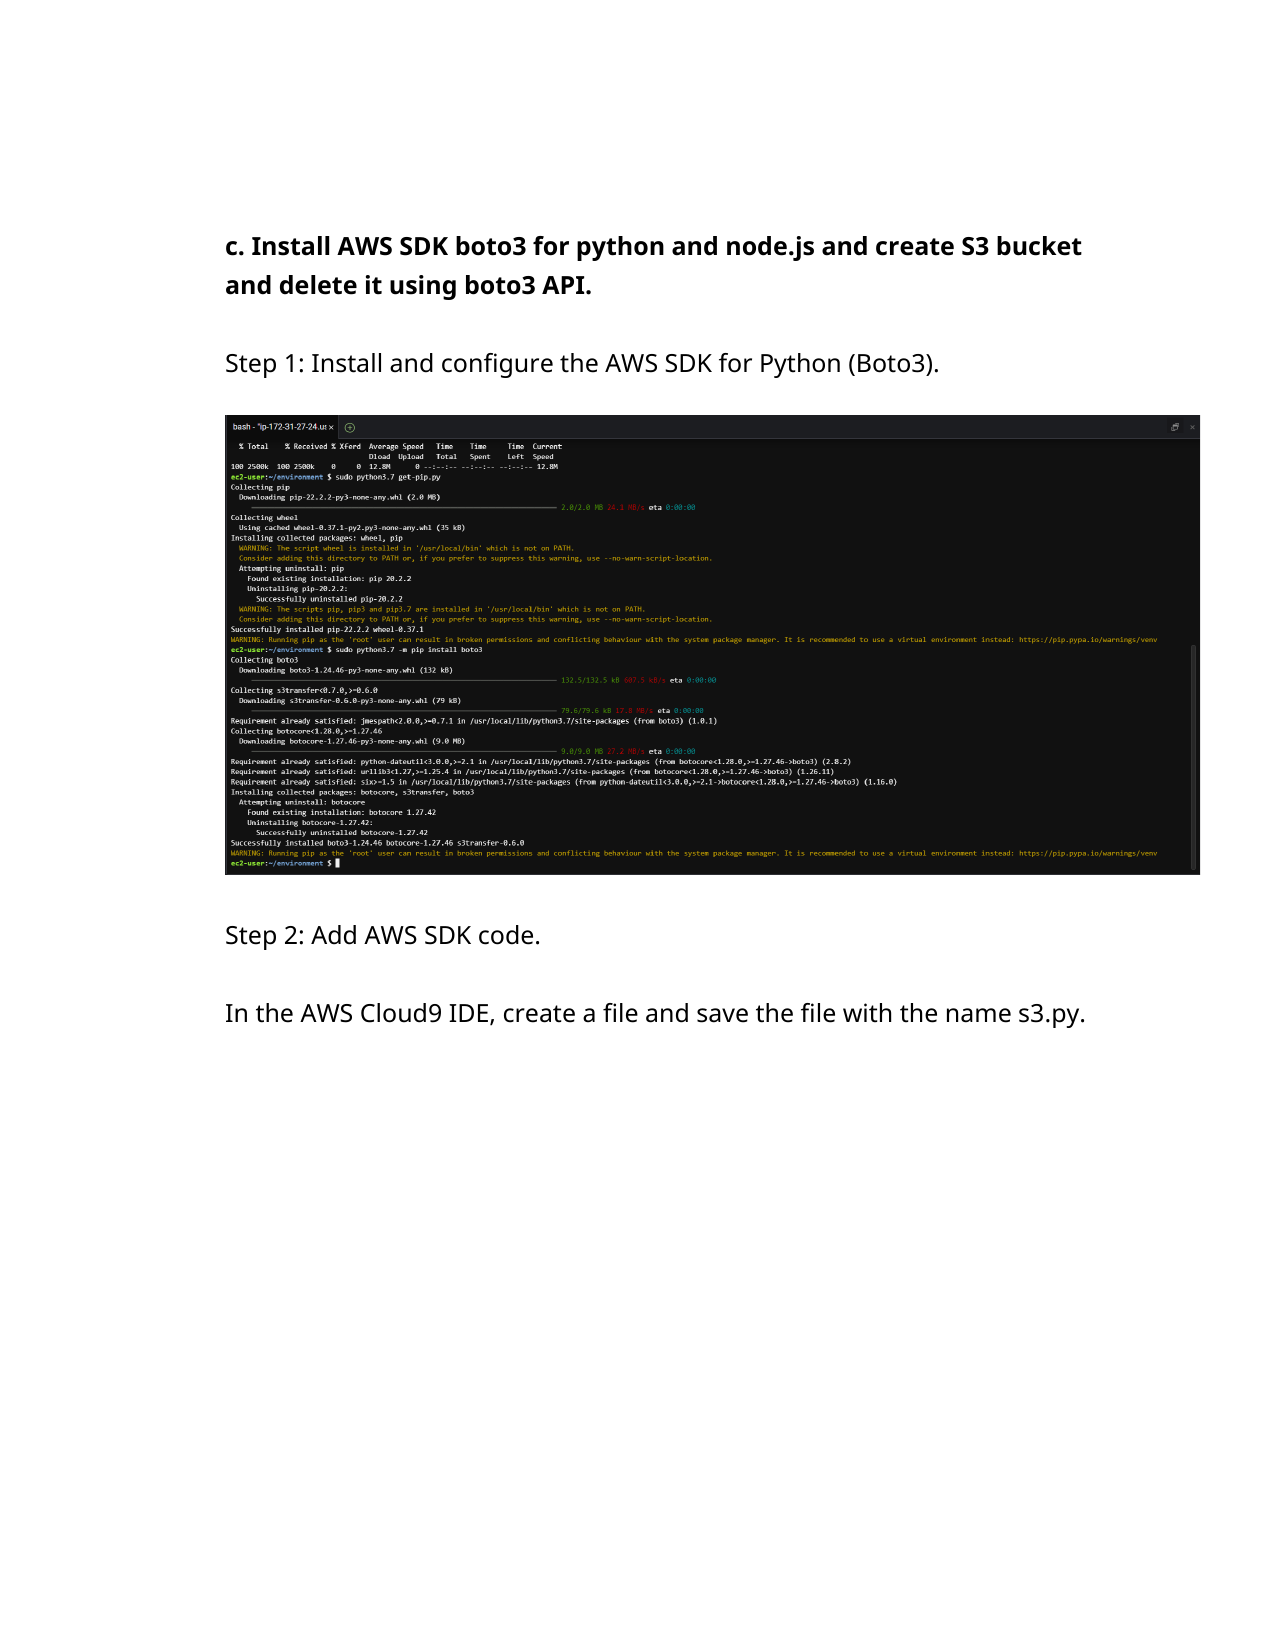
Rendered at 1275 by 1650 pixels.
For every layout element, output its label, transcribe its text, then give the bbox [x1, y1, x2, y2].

picture [225, 415, 1200, 875]
text Step 2: Add AWS SDK code. [225, 918, 1125, 952]
text In the AWS Cloud9 IDE, create a file and save the file with the name s3.py. [225, 996, 1125, 1030]
text Step 1: Install and configure the AWS SDK for Python (Boto3). [225, 346, 1125, 380]
text c. Install AWS SDK boto3 for python and node.js and create S3 bucket and delete it using boto3 API. [225, 228, 1125, 302]
